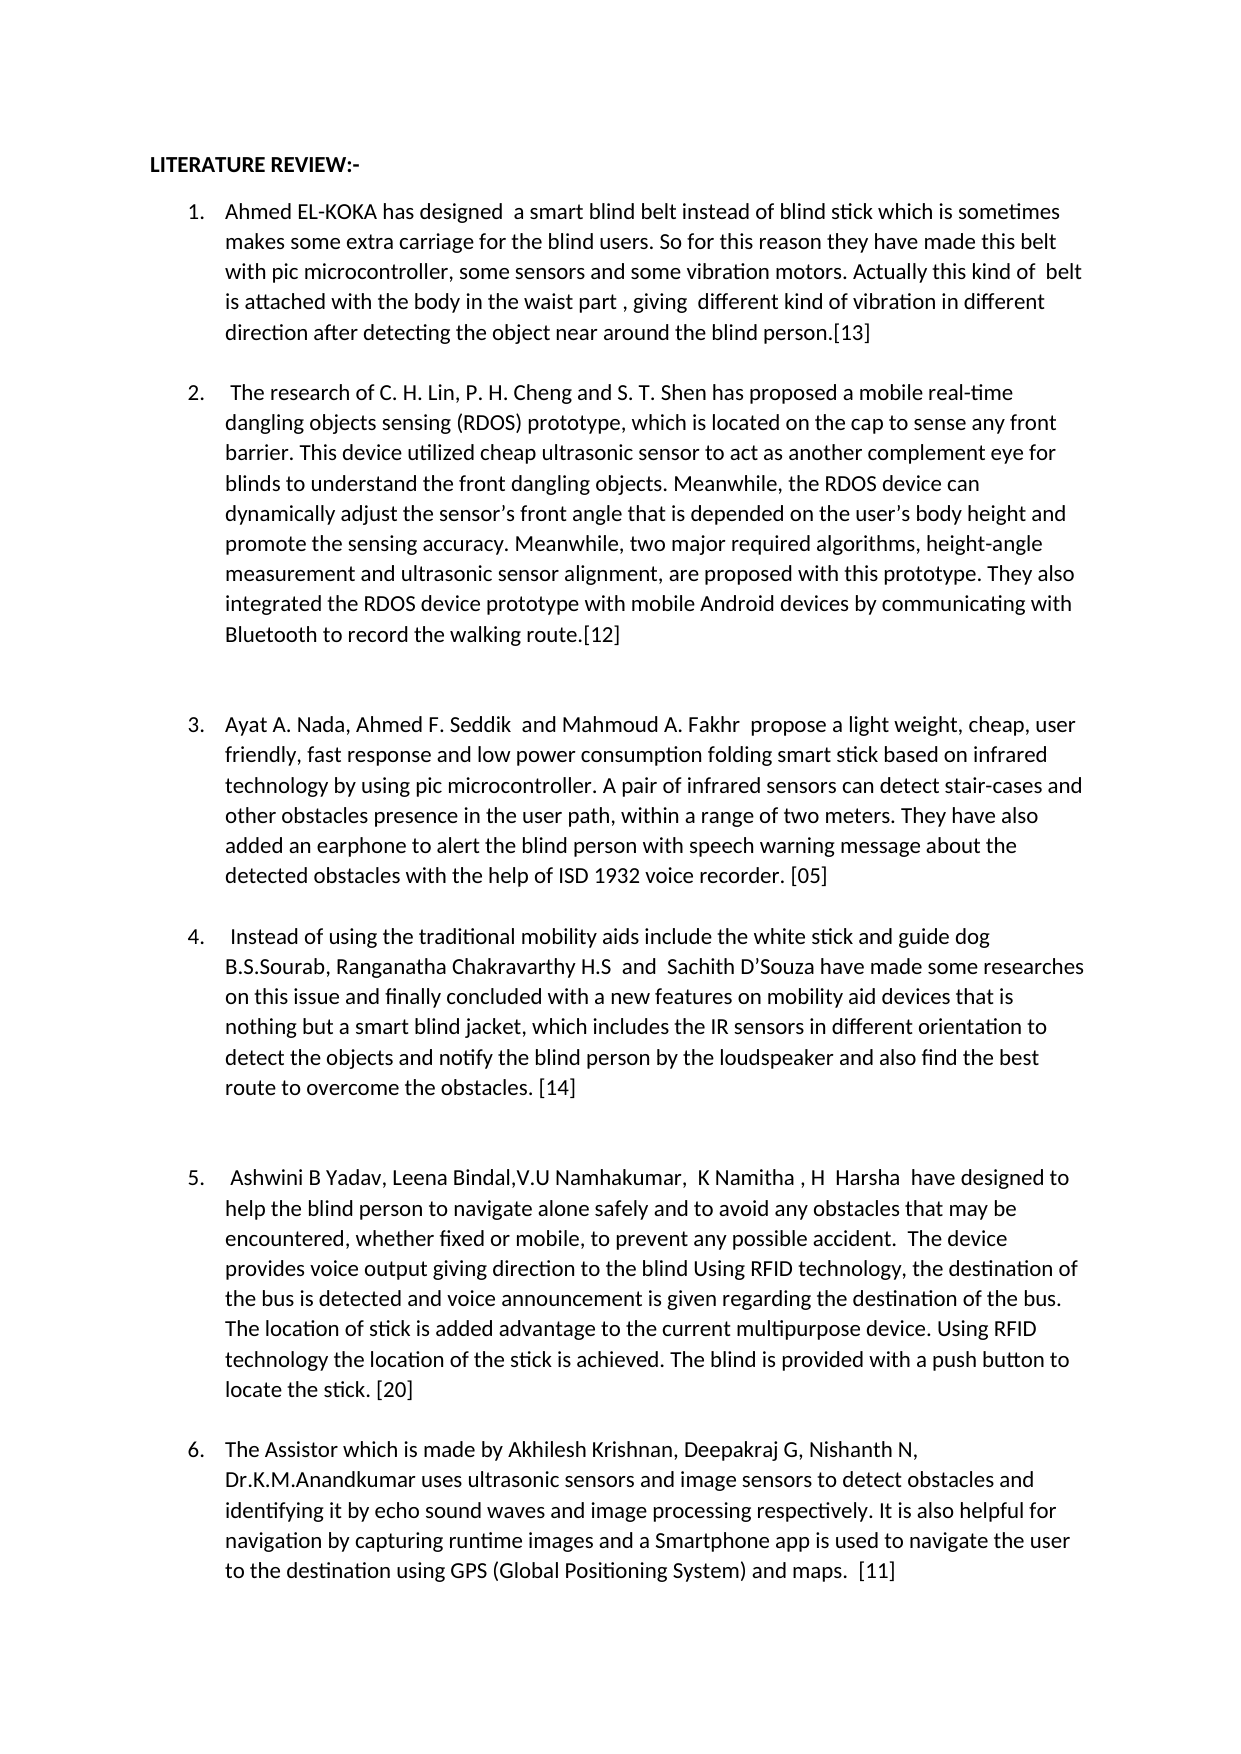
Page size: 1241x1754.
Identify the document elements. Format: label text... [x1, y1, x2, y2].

list Ayat A. Nada, Ahmed F. Seddik and Mahmoud A. Fakhr propose a light weight, cheap, user friendly, fast response and low power consumption folding smart stick based on infrared technology by using pic microcontroller. A pair of infrared sensors can detect stair-cases and other obstacles presence in the user path, within a range of two meters. They have also added an earphone to alert the blind person with speech warning message about the detected obstacles with the help of ISD 1932 voice recorder. [05] [187, 710, 1090, 889]
list Instead of using the traditional mobility aids include the white stick and guide dog B.S.Sourab, Ranganatha Chakravarthy H.S and Sachith D’Souza have made some researches on this issue and finally concluded with a new features on mobility aid devices that is nothing but a smart blind jacket, which includes the IR sensors in different orientation to detect the objects and notify the blind person by the loudspeaker and also find the best route to overcome the obstacles. [14] [187, 922, 1090, 1101]
list Ahmed EL-KOKA has designed a smart blind belt instead of blind stick which is sometimes makes some extra carriage for the blind users. So for this reason they have made this belt with pic microcontroller, some sensors and some vibration motors. Actually this kind of belt is attached with the body in the waist part , giving different kind of vibration in different direction after detecting the object near around the blind person.[13] [187, 197, 1090, 346]
list The research of C. H. Lin, P. H. Cheng and S. T. Shen has proposed a mobile real-time dangling objects sensing (RDOS) prototype, which is located on the cap to sense any front barrier. This device utilized cheap ultrasonic sensor to act as another complement eye for blinds to understand the front dangling objects. Meanwhile, the RDOS device can dynamically adjust the sensor’s front angle that is depended on the user’s body height and promote the sensing accuracy. Meanwhile, two major required algorithms, height-angle measurement and ultrasonic sensor alignment, are proposed with this prototype. They also integrated the RDOS device prototype with mobile Android devices by communicating with Bluetooth to record the walking route.[12] [187, 378, 1090, 648]
list Ashwini B Yadav, Leena Bindal,V.U Namhakumar, K Namitha , H Harsha have designed to help the blind person to navigate alone safely and to avoid any obstacles that may be encountered, whether fixed or mobile, to prevent any possible accident. The device provides voice output giving direction to the blind Using RFID technology, the destination of the bus is detected and voice announcement is given regarding the destination of the bus. The location of stick is added advantage to the current multipurpose device. Using RFID technology the location of the stick is achieved. The blind is provided with a push button to locate the stick. [20] [187, 1163, 1090, 1403]
list The Assistor which is made by Akhilesh Krishnan, Deepakraj G, Nishanth N, Dr.K.M.Anandkumar uses ultrasonic sensors and image sensors to detect obstacles and identifying it by echo sound waves and image processing respectively. It is also helpful for navigation by capturing runtime images and a Smartphone app is used to navigate the user to the destination using GPS (Global Positioning System) and maps. [11] [187, 1435, 1090, 1584]
text LITERATURE REVIEW:- [150, 150, 1090, 178]
